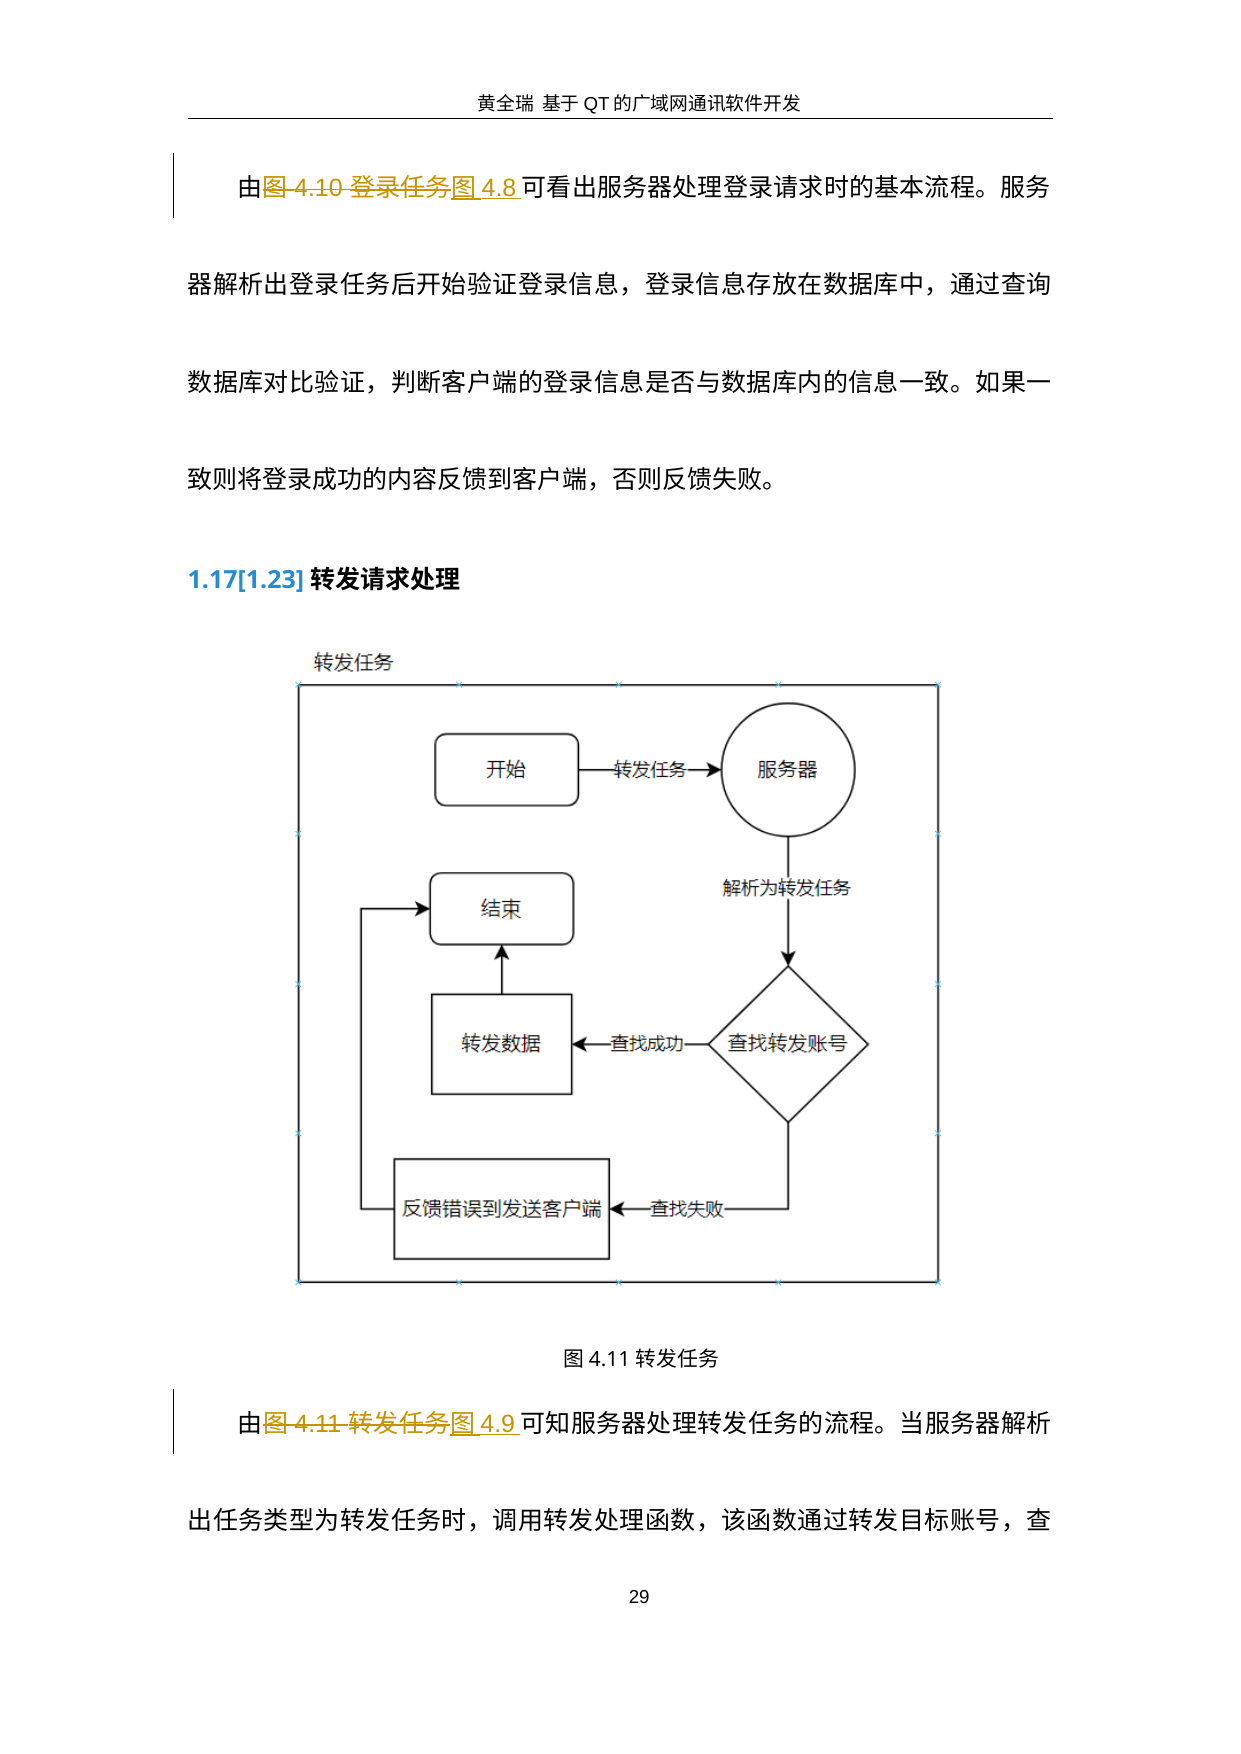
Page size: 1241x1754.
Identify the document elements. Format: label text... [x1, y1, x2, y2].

subtitle 转发请求处理 [187, 545, 1053, 610]
picture [284, 644, 957, 1298]
text 由可看出服务器处理登录请求时的基本流程。服务器解析出登录任务后开始验证登录信息，登录信息存放在数据库中，通过查询数据库对比验证，判断客户端的登录信息是否与数据库内的信息一致。如果一致则将登录成功的内容反馈到客户端，否则反馈失败。 [187, 153, 1053, 511]
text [187, 1389, 1053, 1551]
